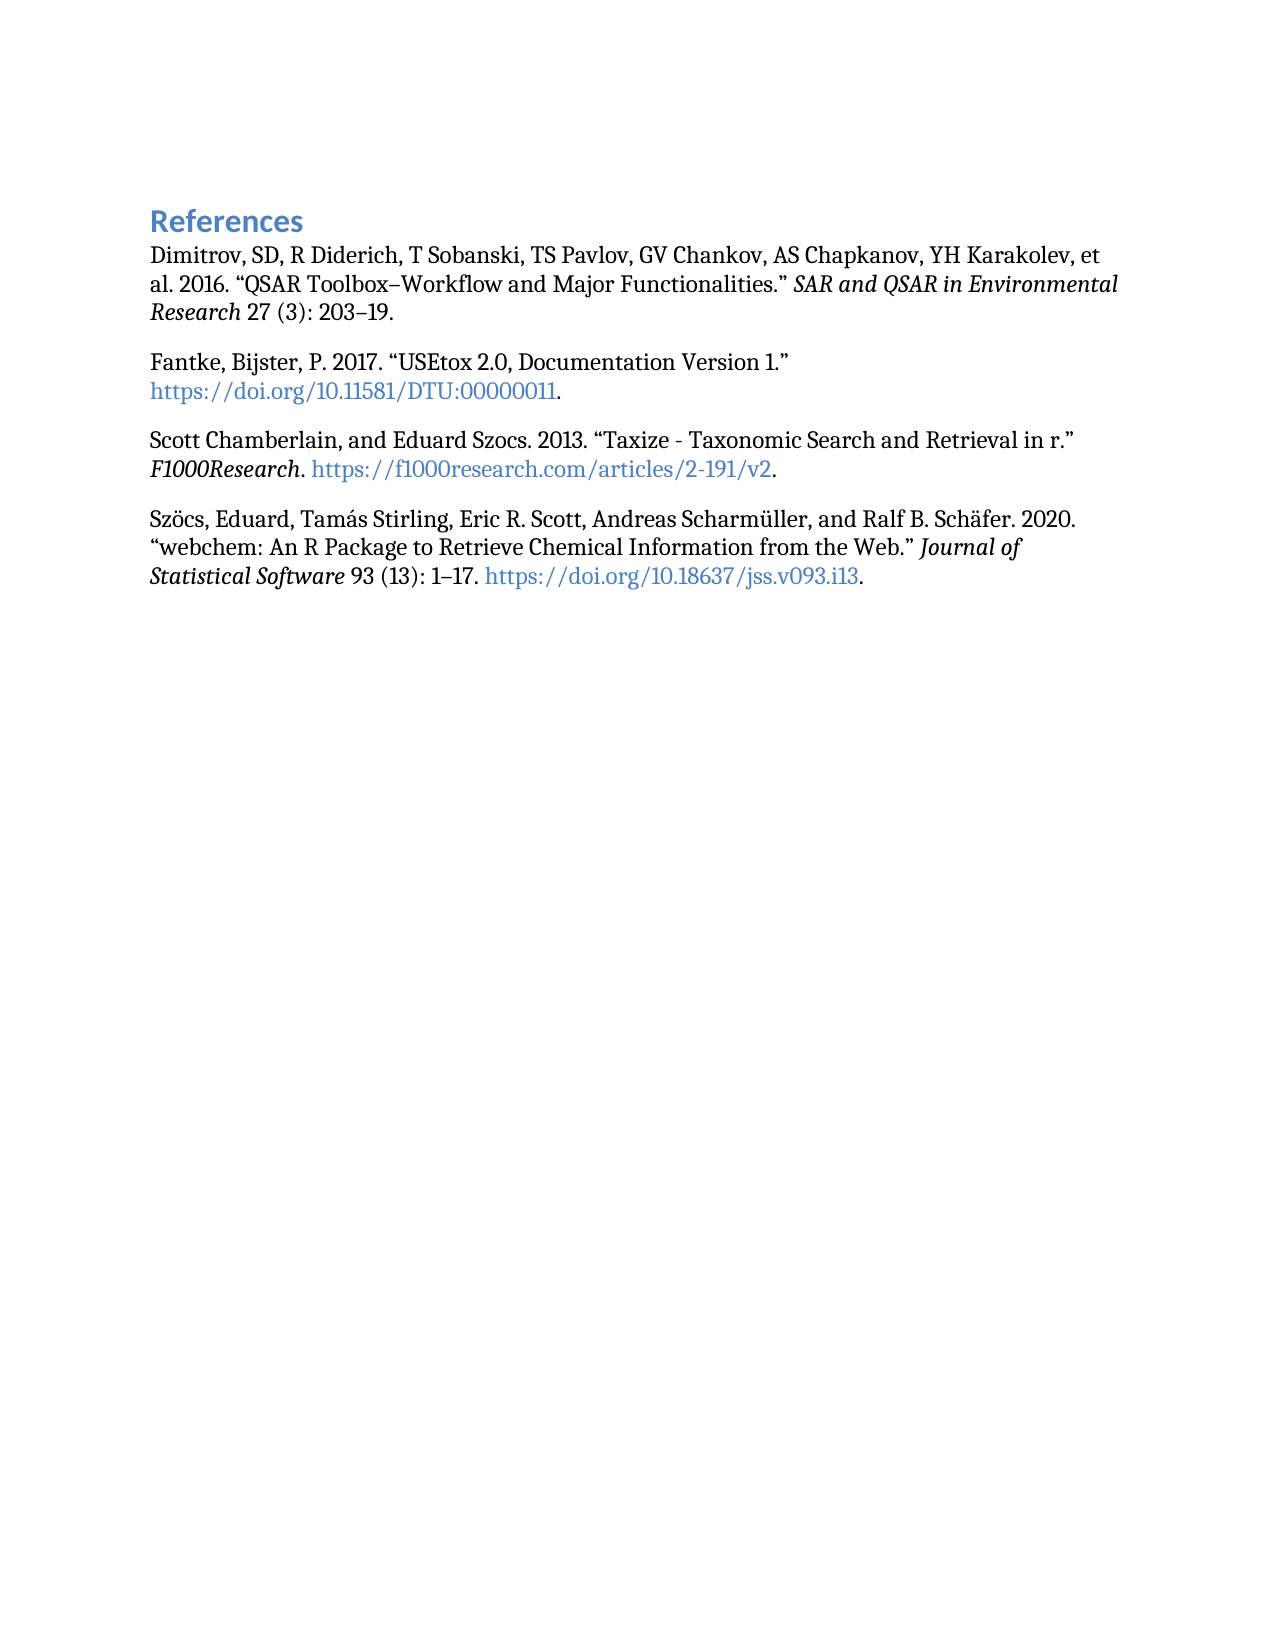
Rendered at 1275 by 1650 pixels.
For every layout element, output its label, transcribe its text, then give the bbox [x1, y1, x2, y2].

subtitle References [150, 200, 1125, 241]
text Dimitrov, SD, R Diderich, T Sobanski, TS Pavlov, GV Chankov, AS Chapkanov, YH Karakolev, et al. 2016. “QSAR Toolbox–Workflow and Major Functionalities.” SAR and QSAR in Environmental Research 27 (3): 203–19. [150, 241, 1125, 327]
text Scott Chamberlain, and Eduard Szocs. 2013. “Taxize - Taxonomic Search and Retrieval in r.” F1000Research. https://f1000research.com/articles/2-191/v2. [150, 426, 1125, 484]
text Fantke, Bijster, P. 2017. “USEtox 2.0, Documentation Version 1.” https://doi.org/10.11581/DTU:00000011. [150, 348, 1125, 405]
text Szöcs, Eduard, Tamás Stirling, Eric R. Scott, Andreas Scharmüller, and Ralf B. Schäfer. 2020. “webchem: An R Package to Retrieve Chemical Information from the Web.” Journal of Statistical Software 93 (13): 1–17. https://doi.org/10.18637/jss.v093.i13. [150, 504, 1125, 591]
